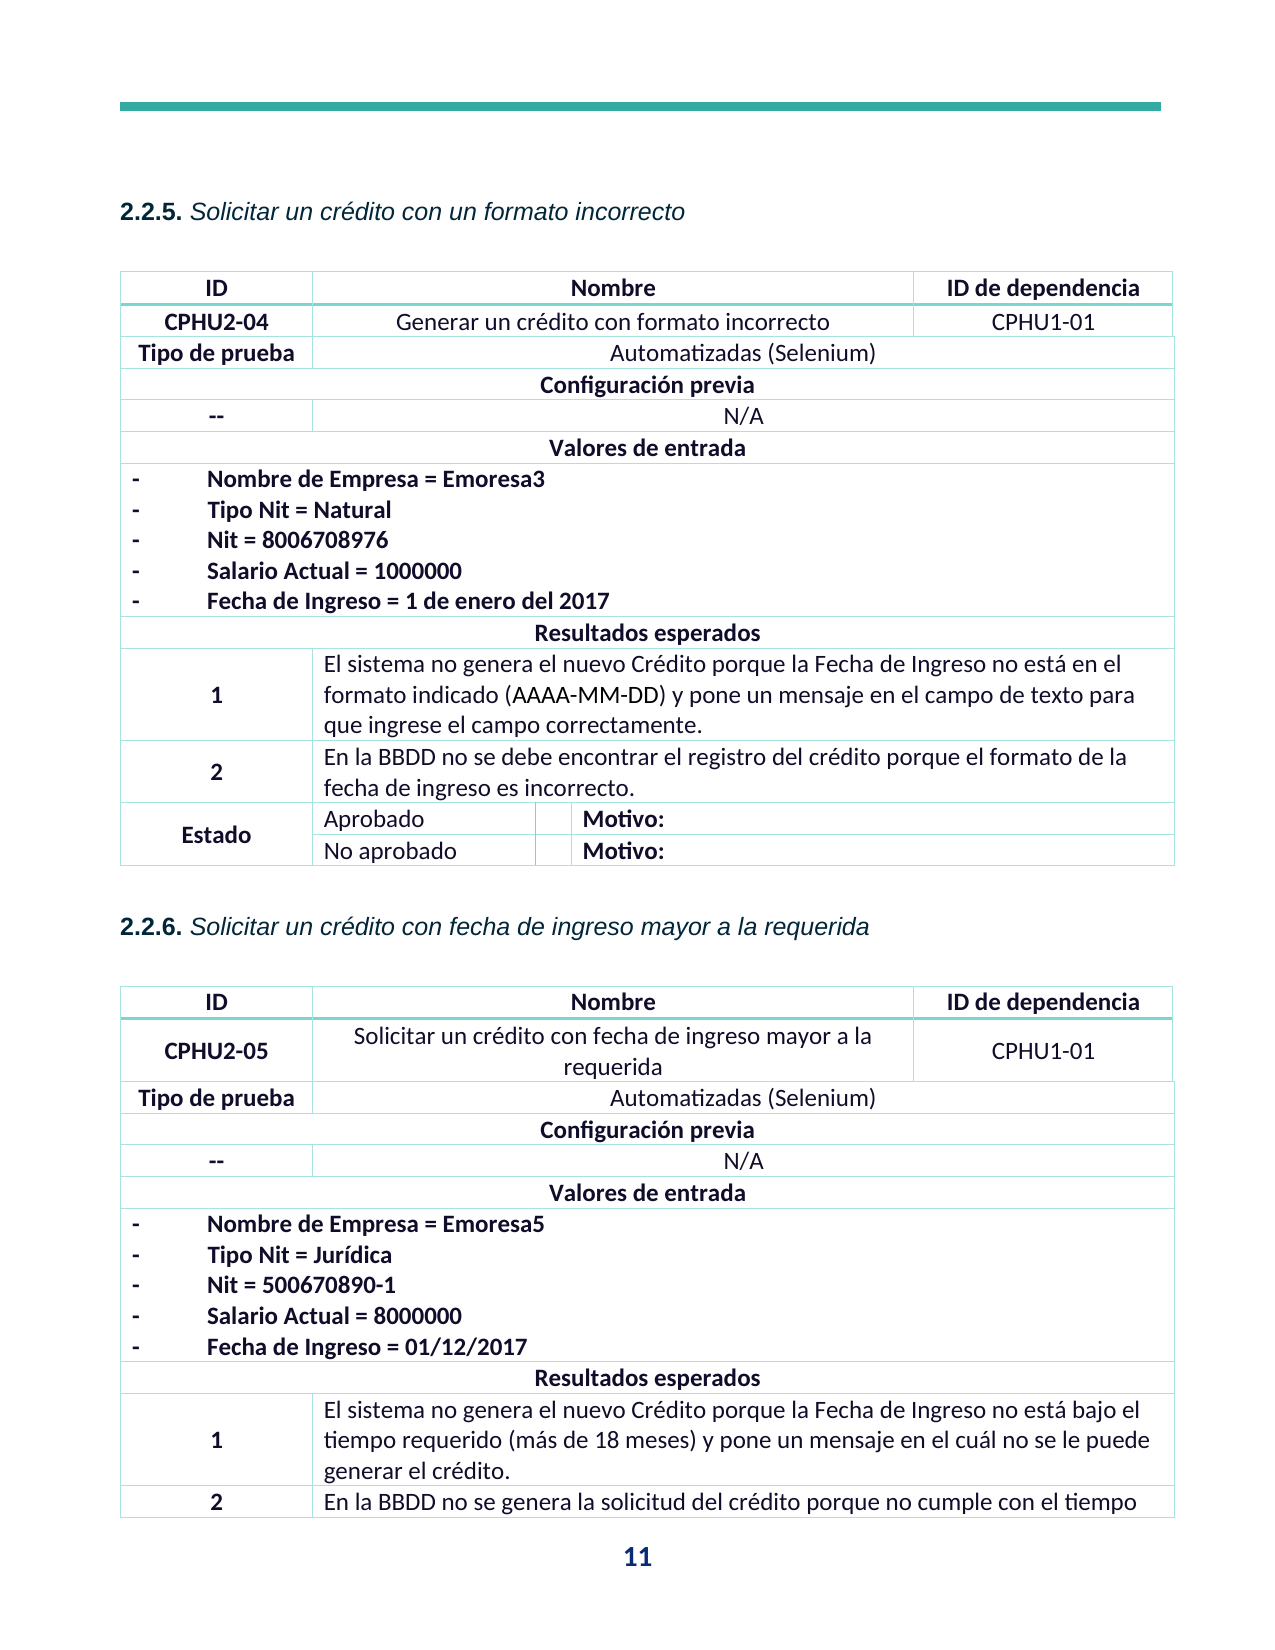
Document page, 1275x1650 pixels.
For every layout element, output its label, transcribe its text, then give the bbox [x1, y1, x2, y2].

table_cell En la BBDD no se genera la solicitud del crédito porque no cumple con el tiempo requerido en la empresa. [313, 1486, 1174, 1517]
table_cell N/A [313, 400, 1174, 431]
table_cell 2 [121, 1486, 312, 1517]
table_cell Aprobado [313, 803, 535, 834]
table_header Nombre [313, 987, 913, 1017]
table_cell - Nombre de Empresa = Emoresa5 - Tipo Nit = Jurídica - Nit = 500670890-1 - Salario Actual = 8000000 - Fecha de Ingreso = 01/12/2017 [121, 1209, 1174, 1361]
table_cell El sistema no genera el nuevo Crédito porque la Fecha de Ingreso no está en el formato indicado (AAAA-MM-DD) y pone un mensaje en el campo de texto para que ingrese el campo correctamente. [313, 649, 1174, 740]
table_cell 1 [121, 1394, 312, 1485]
table_cell [536, 835, 571, 865]
subtitle 2.2.6. Solicitar un crédito con fecha de ingreso mayor a la requerida [120, 912, 1155, 940]
table_cell Generar un crédito con formato incorrecto [313, 306, 913, 336]
table_cell Tipo de prueba [121, 337, 312, 368]
table_cell Resultados esperados [121, 1362, 1174, 1393]
table_cell [536, 803, 571, 834]
table_cell En la BBDD no se debe encontrar el registro del crédito porque el formato de la fecha de ingreso es incorrecto. [313, 741, 1174, 802]
table_cell 2 [121, 741, 312, 802]
table_header ID de dependencia [914, 987, 1172, 1017]
table_cell - Nombre de Empresa = Emoresa3 - Tipo Nit = Natural - Nit = 8006708976 - Salario Actual = 1000000 - Fecha de Ingreso = 1 de enero del 2017 [121, 464, 1174, 616]
table_cell CPHU1-01 [914, 306, 1172, 336]
table_header Nombre [313, 272, 913, 302]
table_cell CPHU2-05 [121, 1020, 312, 1081]
table_header ID [121, 272, 312, 302]
table_cell 1 [121, 649, 312, 740]
table_cell Automatizadas (Selenium) [313, 337, 1174, 368]
table_cell Valores de entrada [121, 432, 1174, 462]
table_cell Motivo: [572, 803, 1174, 834]
table_cell El sistema no genera el nuevo Crédito porque la Fecha de Ingreso no está bajo el tiempo requerido (más de 18 meses) y pone un mensaje en el cuál no se le puede generar el crédito. [313, 1394, 1174, 1485]
table_cell Configuración previa [121, 1114, 1174, 1144]
table_header ID [121, 987, 312, 1017]
table_cell Tipo de prueba [121, 1082, 312, 1113]
table_cell Configuración previa [121, 369, 1174, 399]
table_cell No aprobado [313, 835, 535, 865]
table_cell Estado [121, 803, 312, 865]
table_cell Valores de entrada [121, 1177, 1174, 1207]
table_cell Motivo: [572, 835, 1174, 865]
table_cell Solicitar un crédito con fecha de ingreso mayor a la requerida [313, 1020, 913, 1081]
table_cell CPHU1-01 [914, 1020, 1172, 1081]
table_cell Resultados esperados [121, 617, 1174, 648]
table_cell -- [121, 400, 312, 431]
table_header ID de dependencia [914, 272, 1172, 302]
table_cell Automatizadas (Selenium) [313, 1082, 1174, 1113]
table_cell -- [121, 1145, 312, 1176]
subtitle 2.2.5. Solicitar un crédito con un formato incorrecto [120, 197, 1155, 226]
table_cell N/A [313, 1145, 1174, 1176]
table_cell CPHU2-04 [121, 306, 312, 336]
